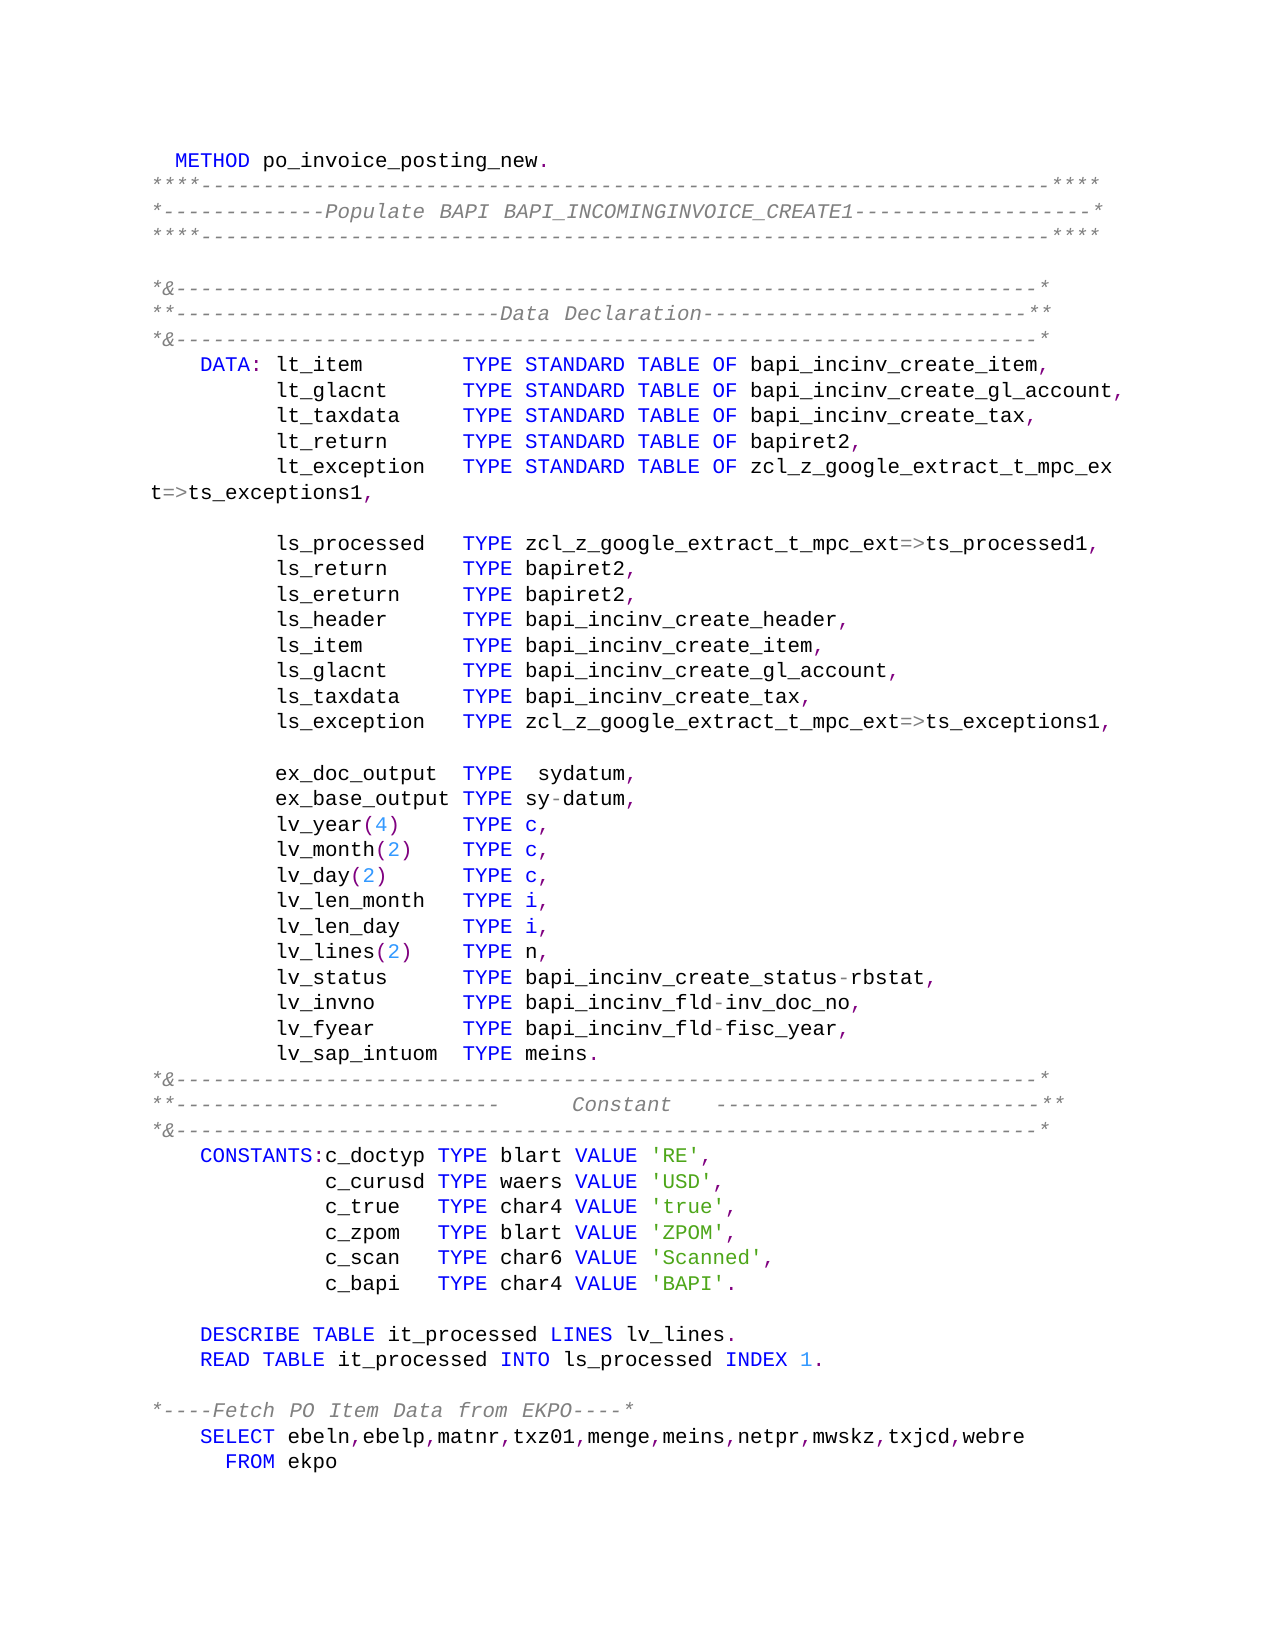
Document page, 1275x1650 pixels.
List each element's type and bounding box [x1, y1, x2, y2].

text [150, 150, 1125, 1475]
